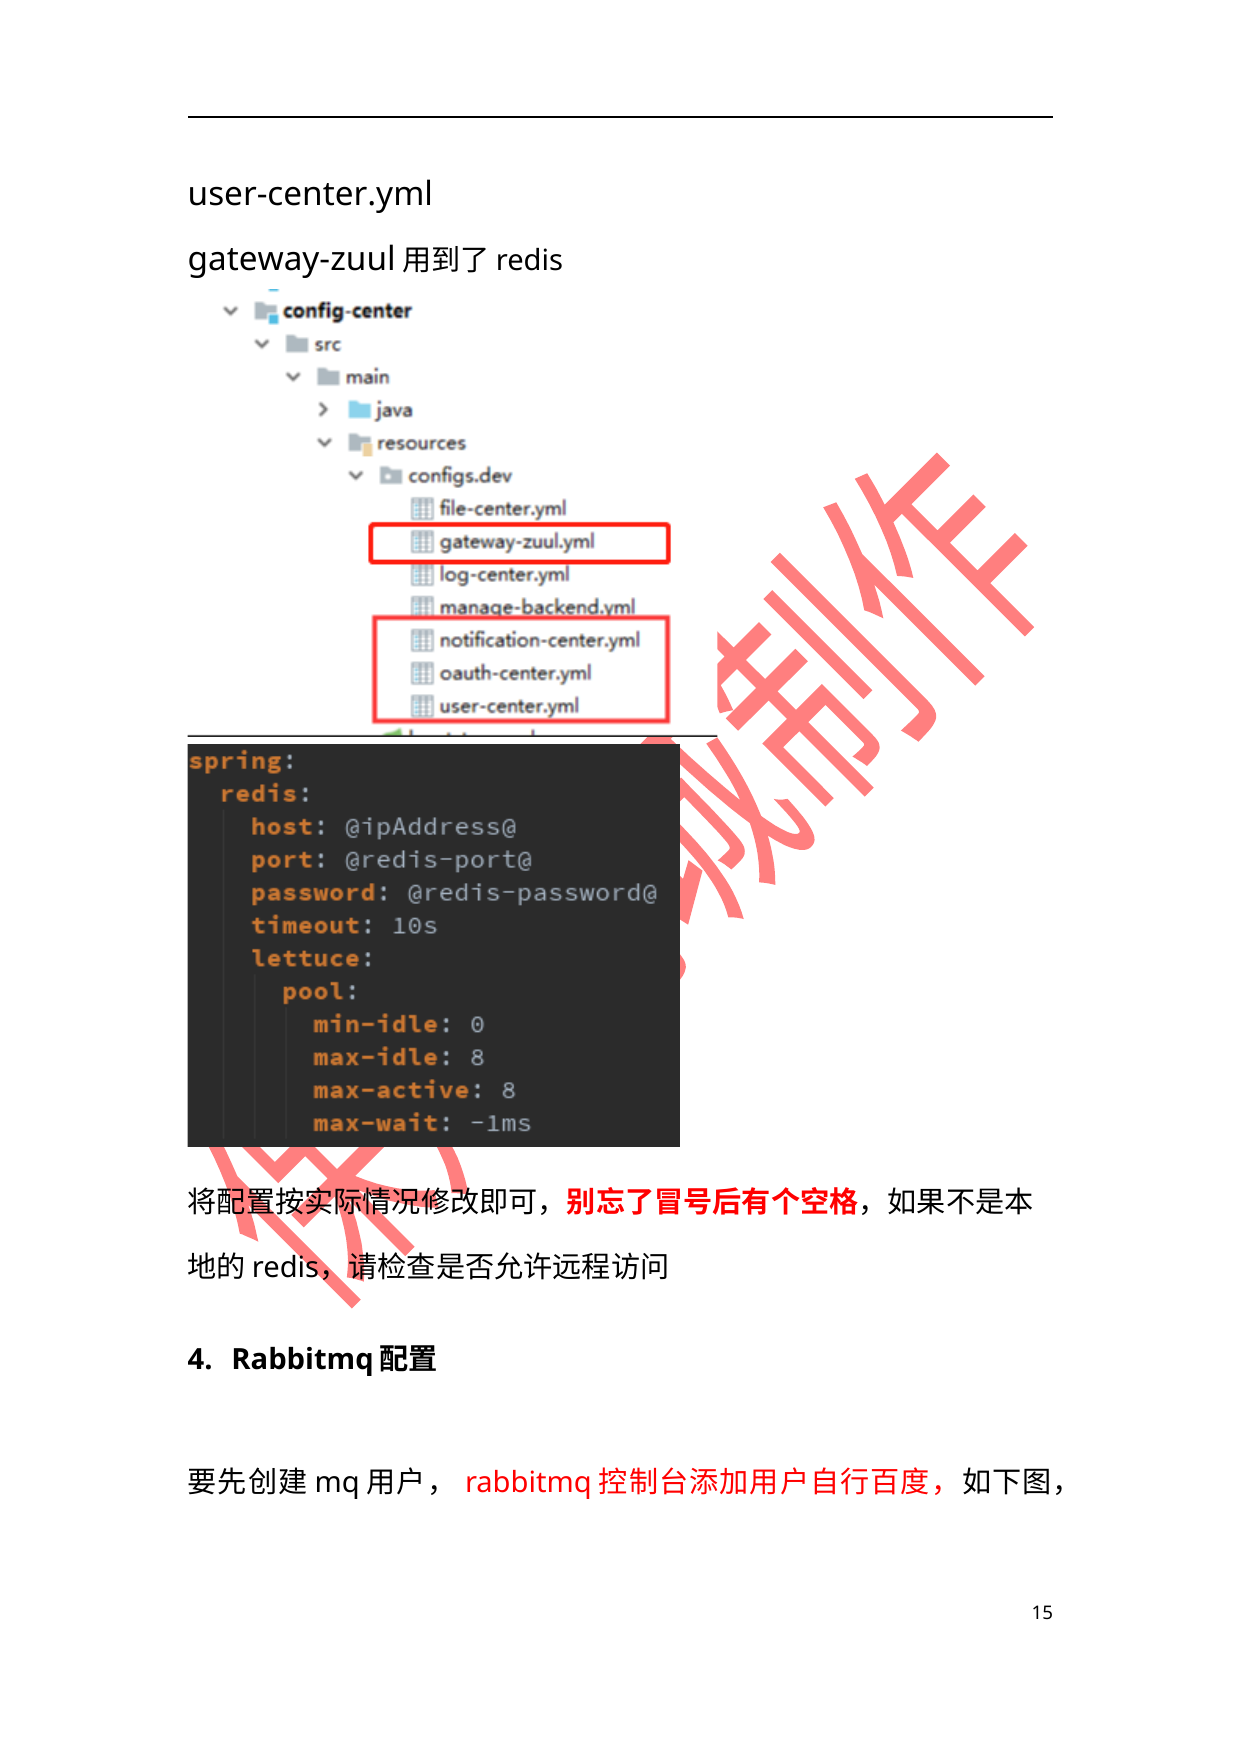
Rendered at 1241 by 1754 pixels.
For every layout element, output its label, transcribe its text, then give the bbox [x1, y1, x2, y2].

picture [187, 289, 718, 737]
text 要先创建mq用户， rabbitmq控制台添加用户自行百度，如下图， [187, 1447, 1053, 1577]
text user-center.yml [187, 160, 1053, 225]
text gateway-zuul用到了redis [187, 225, 1053, 290]
text 将配置按实际情况修改即可，别忘了冒号后有个空格，如果不是本地的redis，请检查是否允许远程访问 [187, 1167, 1053, 1297]
picture [187, 744, 680, 1147]
subtitle Rabbitmq配置 [187, 1324, 1053, 1389]
